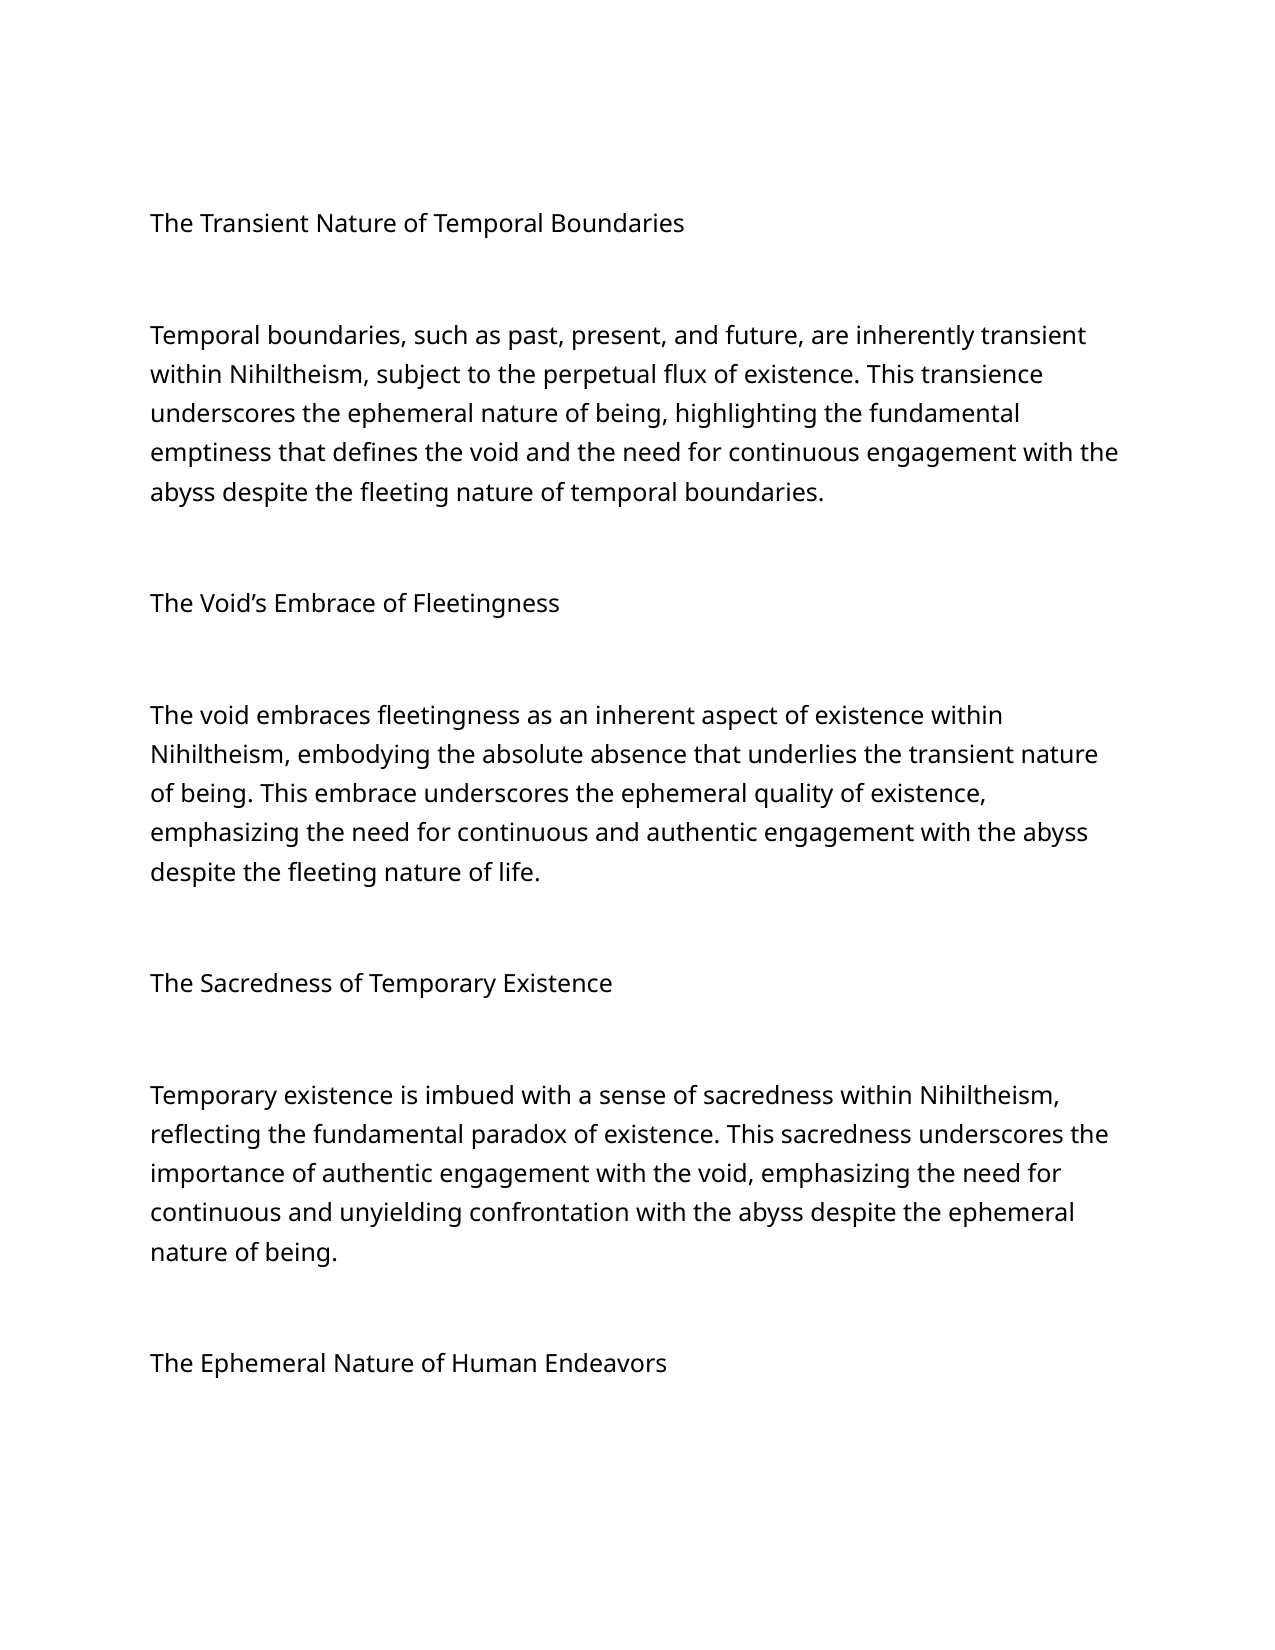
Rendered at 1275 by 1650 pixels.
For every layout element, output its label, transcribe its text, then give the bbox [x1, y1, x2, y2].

text The Void’s Embrace of Fleetingness [150, 586, 1125, 620]
text The void embraces fleetingness as an inherent aspect of existence within Nihiltheism, embodying the absolute absence that underlies the transient nature of being. This embrace underscores the ephemeral quality of existence, emphasizing the need for continuous and authentic engagement with the abyss despite the fleeting nature of life. [150, 697, 1125, 888]
text The Sacredness of Temporary Existence [150, 966, 1125, 1000]
text The Transient Nature of Temporal Boundaries [150, 206, 1125, 240]
text Temporary existence is imbued with a sense of sacredness within Nihiltheism, reflecting the fundamental paradox of existence. This sacredness underscores the importance of authentic engagement with the void, emphasizing the need for continuous and unyielding confrontation with the abyss despite the ephemeral nature of being. [150, 1077, 1125, 1268]
text Temporal boundaries, such as past, present, and future, are inherently transient within Nihiltheism, subject to the perpetual flux of existence. This transience underscores the ephemeral nature of being, highlighting the fundamental emptiness that defines the void and the need for continuous engagement with the abyss despite the fleeting nature of temporal boundaries. [150, 317, 1125, 508]
text The Ephemeral Nature of Human Endeavors [150, 1346, 1125, 1380]
